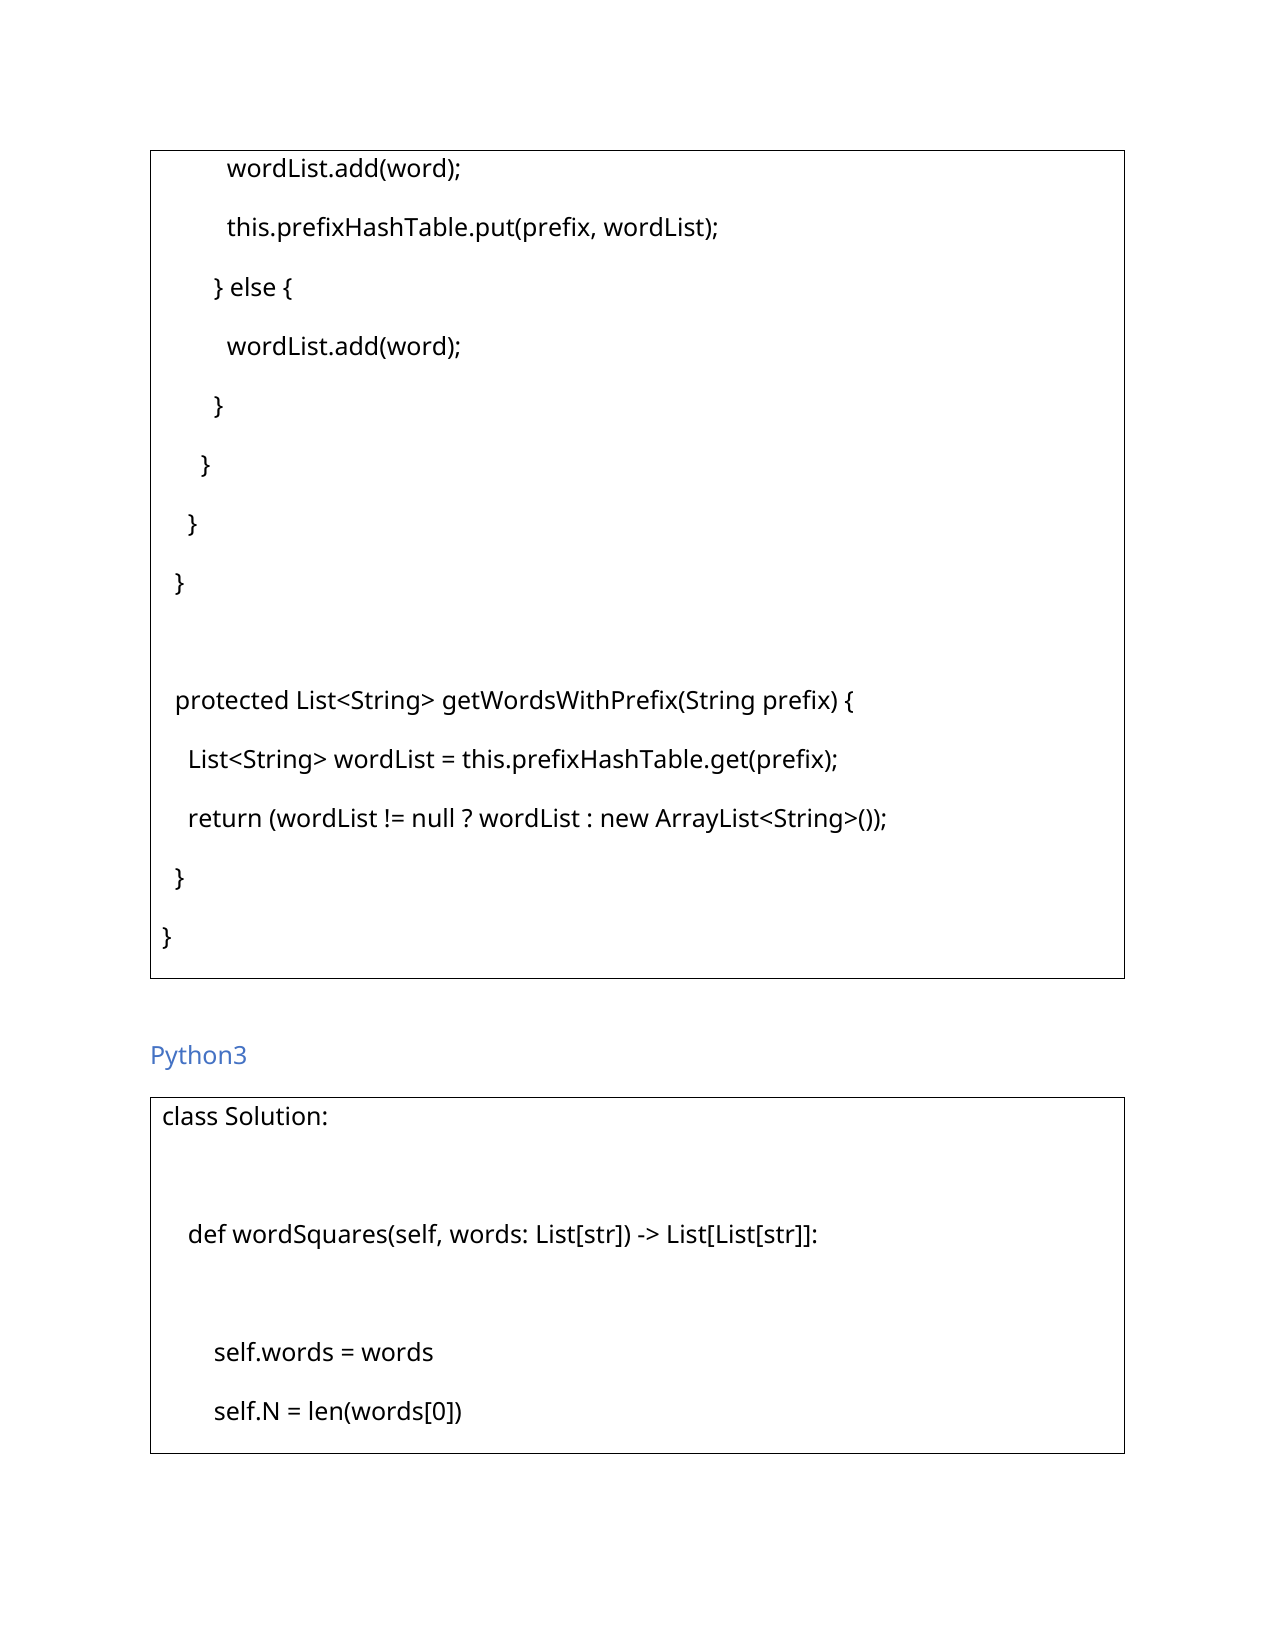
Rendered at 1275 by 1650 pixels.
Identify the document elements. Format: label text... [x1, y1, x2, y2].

text Python3 [150, 1038, 1125, 1072]
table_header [151, 1098, 1124, 1452]
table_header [151, 151, 1124, 978]
